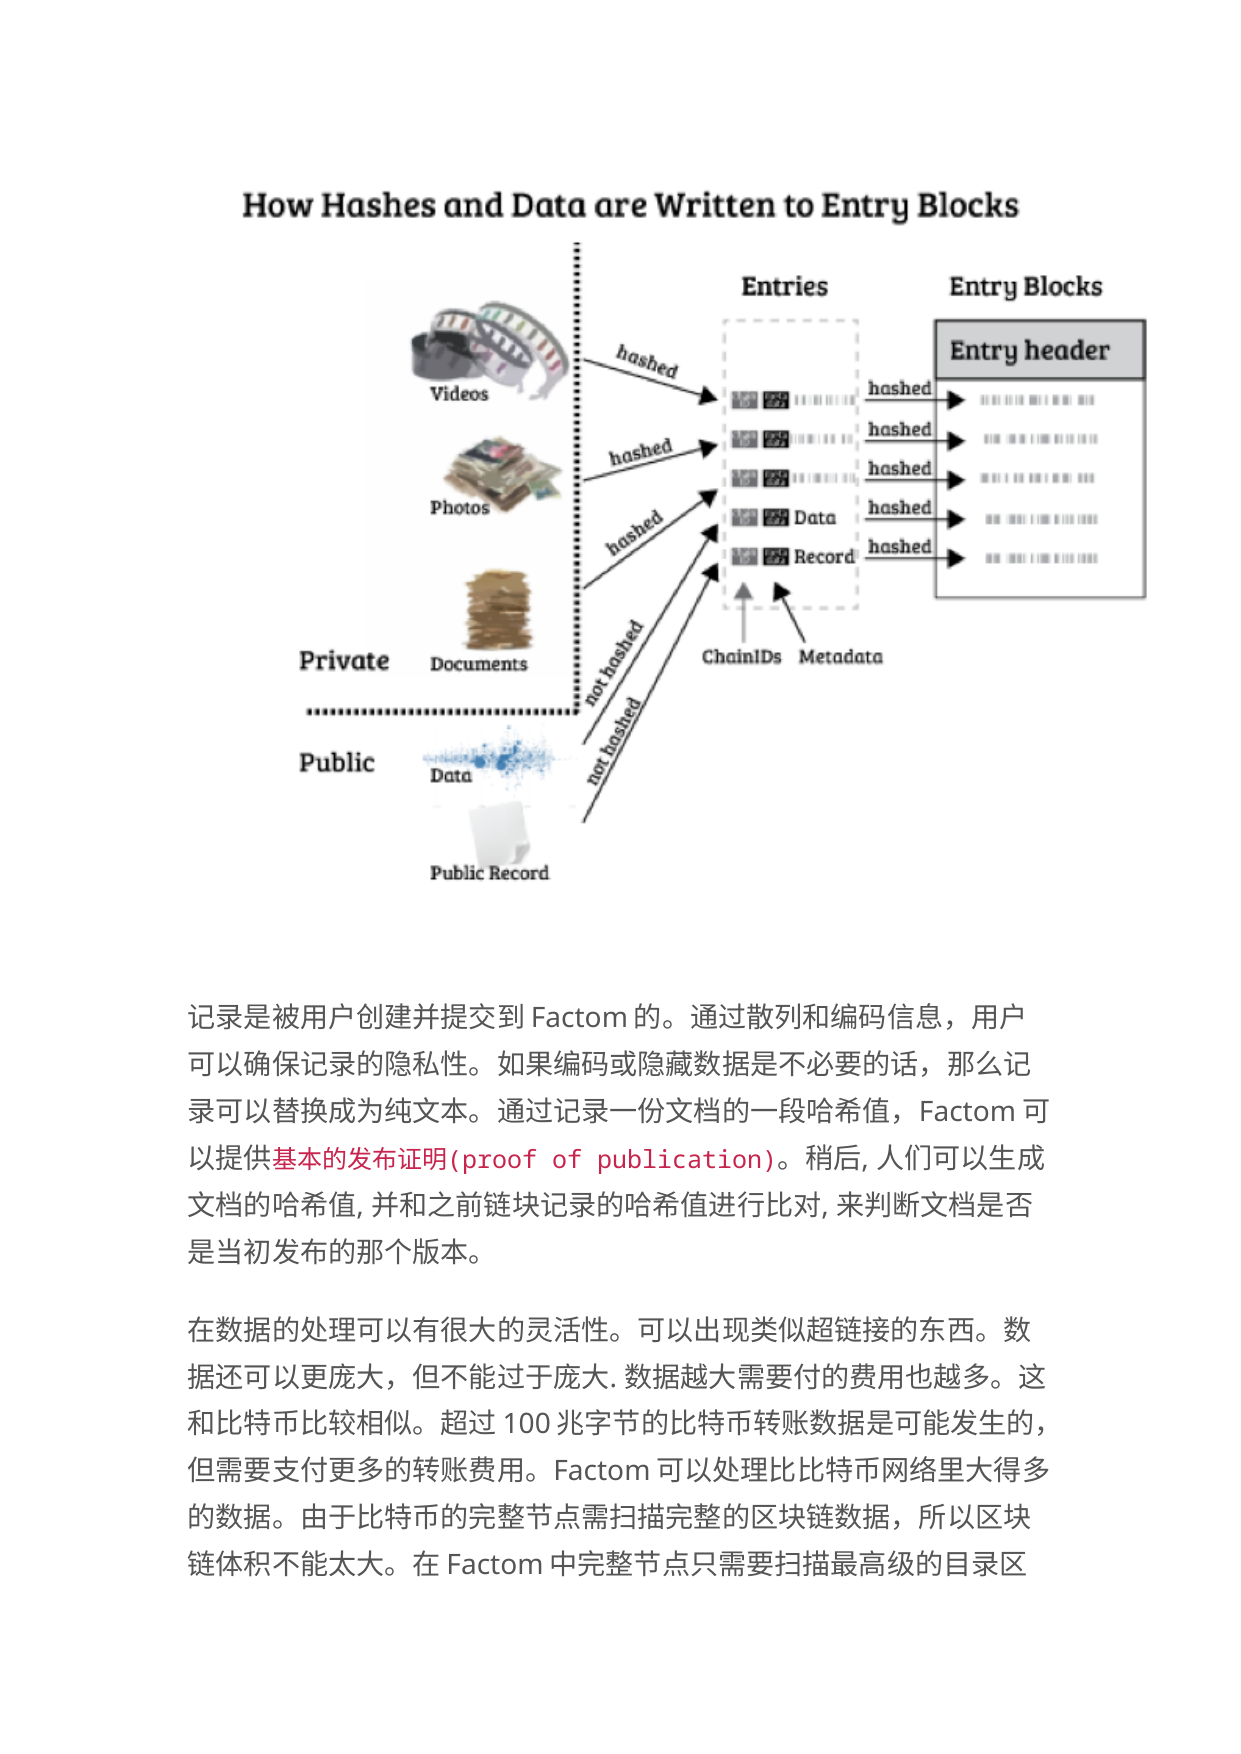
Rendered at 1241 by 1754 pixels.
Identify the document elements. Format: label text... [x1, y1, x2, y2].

text 记录是被用户创建并提交到Factom的。通过散列和编码信息，用户可以确保记录的隐私性。如果编码或隐藏数据是不必要的话，那么记录可以替换成为纯文本。通过记录一份文档的一段哈希值，Factom可以提供基本的发布证明(proof of publication)。稍后, 人们可以生成文档的哈希值, 并和之前链块记录的哈希值进行比对, 来判断文档是否是当初发布的那个版本。 [187, 989, 1053, 1270]
picture [187, 150, 1241, 958]
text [187, 1302, 1053, 1583]
